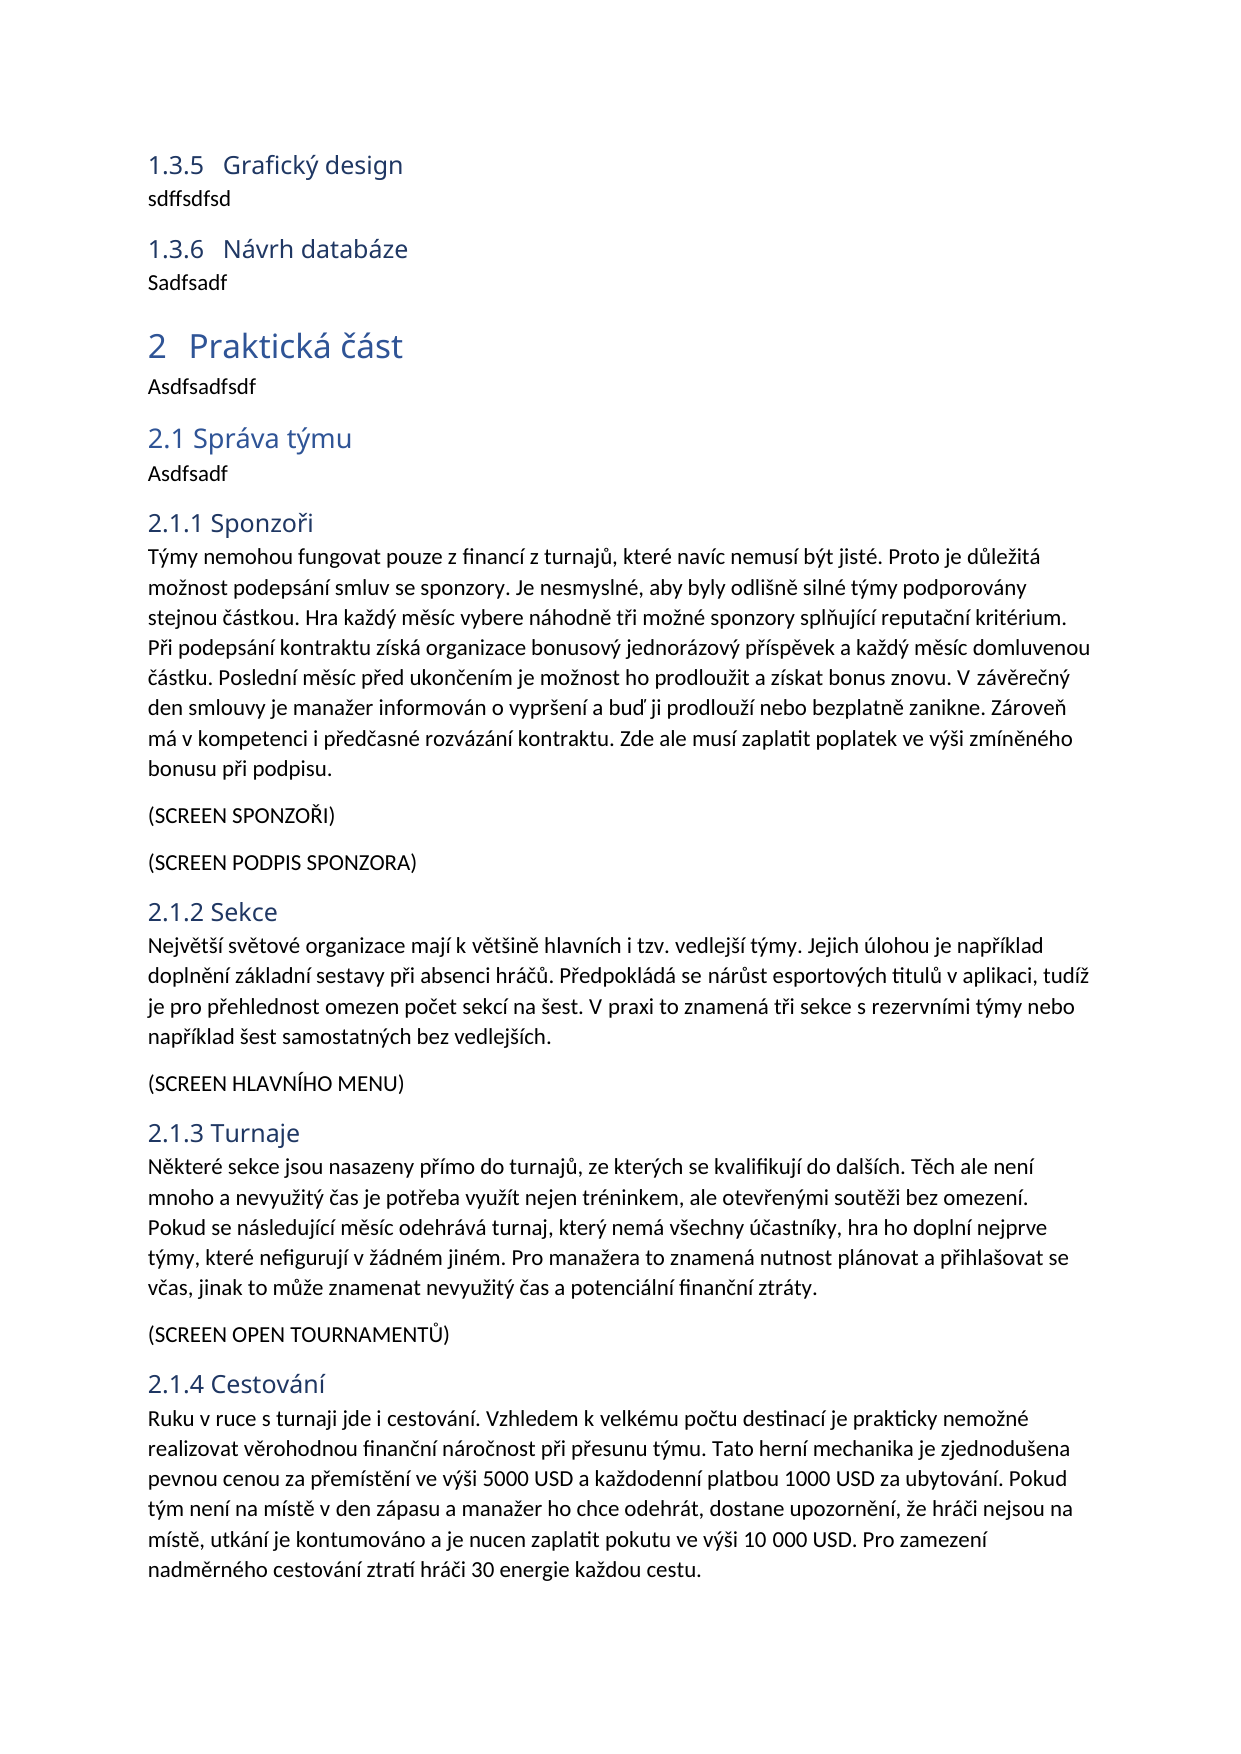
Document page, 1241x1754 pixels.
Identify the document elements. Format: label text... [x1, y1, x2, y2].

subtitle 2.1 Správa týmu [148, 419, 1093, 456]
subtitle Praktická část [148, 323, 1093, 369]
text (SCREEN OPEN TOURNAMENTŮ) [148, 1320, 1093, 1348]
text (SCREEN PODPIS SPONZORA) [148, 848, 1093, 876]
text sdffsdfsd [148, 184, 1093, 212]
text (SCREEN HLAVNÍHO MENU) [148, 1069, 1093, 1097]
subtitle 2.1.4 Cestování [148, 1367, 1093, 1401]
subtitle Návrh databáze [148, 231, 1093, 265]
subtitle 2.1.3 Turnaje [148, 1116, 1093, 1150]
text Asdfsadf [148, 459, 1093, 487]
text Největší světové organizace mají k většině hlavních i tzv. vedlejší týmy. Jejich úlohou je například doplnění základní sestavy při absenci hráčů. Předpokládá se nárůst esportových titulů v aplikaci, tudíž je pro přehlednost omezen počet sekcí na šest. V praxi to znamená tři sekce s rezervními týmy nebo například šest samostatných bez vedlejších. [148, 931, 1093, 1050]
text Týmy nemohou fungovat pouze z financí z turnajů, které navíc nemusí být jisté. Proto je důležitá možnost podepsání smluv se sponzory. Je nesmyslné, aby byly odlišně silné týmy podporovány stejnou částkou. Hra každý měsíc vybere náhodně tři možné sponzory splňující reputační kritérium. Při podepsání kontraktu získá organizace bonusový jednorázový příspěvek a každý měsíc domluvenou částku. Poslední měsíc před ukončením je možnost ho prodloužit a získat bonus znovu. V závěrečný den smlouvy je manažer informován o vypršení a buď ji prodlouží nebo bezplatně zanikne. Zároveň má v kompetenci i předčasné rozvázání kontraktu. Zde ale musí zaplatit poplatek ve výši zmíněného bonusu při podpisu. [148, 542, 1093, 782]
subtitle 2.1.2 Sekce [148, 894, 1093, 929]
text (SCREEN SPONZOŘI) [148, 801, 1093, 829]
text Některé sekce jsou nasazeny přímo do turnajů, ze kterých se kvalifikují do dalších. Těch ale není mnoho a nevyužitý čas je potřeba využít nejen tréninkem, ale otevřenými soutěži bez omezení. Pokud se následující měsíc odehrává turnaj, který nemá všechny účastníky, hra ho doplní nejprve týmy, které nefigurují v žádném jiném. Pro manažera to znamená nutnost plánovat a přihlašovat se včas, jinak to může znamenat nevyužitý čas a potenciální finanční ztráty. [148, 1152, 1093, 1301]
subtitle 2.1.1 Sponzoři [148, 506, 1093, 540]
subtitle Grafický design [148, 148, 1093, 182]
text Sadfsadf [148, 268, 1093, 296]
text Asdfsadfsdf [148, 372, 1093, 400]
text Ruku v ruce s turnaji jde i cestování. Vzhledem k velkému počtu destinací je prakticky nemožné realizovat věrohodnou finanční náročnost při přesunu týmu. Tato herní mechanika je zjednodušena pevnou cenou za přemístění ve výši 5000 USD a každodenní platbou 1000 USD za ubytování. Pokud tým není na místě v den zápasu a manažer ho chce odehrát, dostane upozornění, že hráči nejsou na místě, utkání je kontumováno a je nucen zaplatit pokutu ve výši 10 000 USD. Pro zamezení nadměrného cestování ztratí hráči 30 energie každou cestu. [148, 1404, 1093, 1583]
